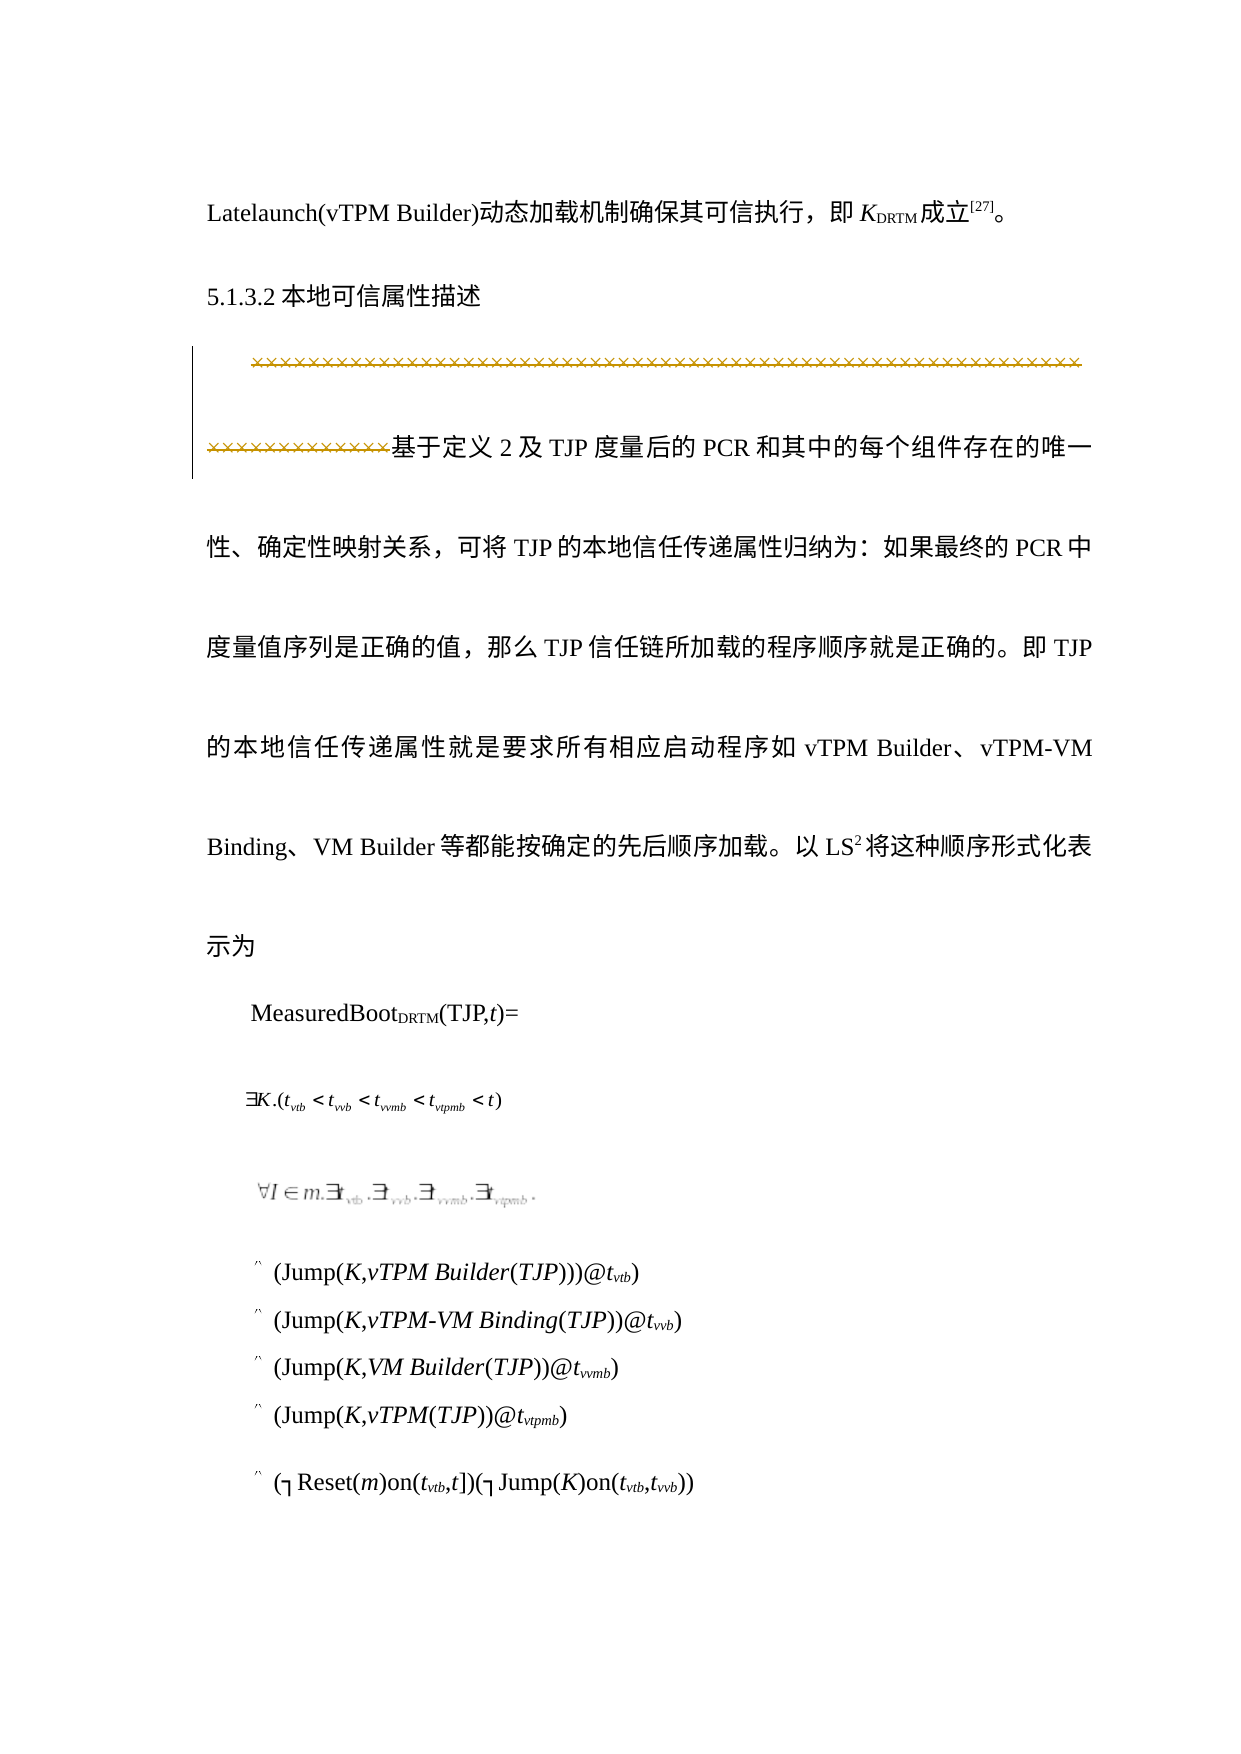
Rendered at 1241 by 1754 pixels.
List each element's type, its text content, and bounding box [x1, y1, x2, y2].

text (Jump(K,vTPM-VM Binding(TJP))@tvvb) [207, 1305, 1093, 1338]
text MeasuredBootDRTM(TJP,t)= [207, 996, 1093, 1029]
text (Jump(K,VM Builder(TJP))@tvvmb) [207, 1352, 1093, 1386]
text 基于定义2及TJP度量后的PCR和其中的每个组件存在的唯一性、确定性映射关系，可将TJP的本地信任传递属性归纳为：如果最终的PCR中度量值序列是正确的值，那么TJP信任链所加载的程序顺序就是正确的。即TJP的本地信任传递属性就是要求所有相应启动程序如vTPM Builder、vTPM-VM Binding、VM Builder等都能按确定的先后顺序加载。以LS2将这种顺序形式化表示为 [207, 346, 1093, 978]
text (Jump(K,vTPM(TJP))@tvtpmb) [207, 1400, 1093, 1433]
text (┐Reset(m)on(tvtb,t])(┐Jump(K)on(tvtb,tvvb)) [207, 1448, 1093, 1514]
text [207, 177, 1093, 244]
list 5.1.3.2 本地可信属性描述 [207, 262, 1093, 328]
text (Jump(K,vTPM Builder(TJP)))@tvtb) [207, 1257, 1093, 1290]
